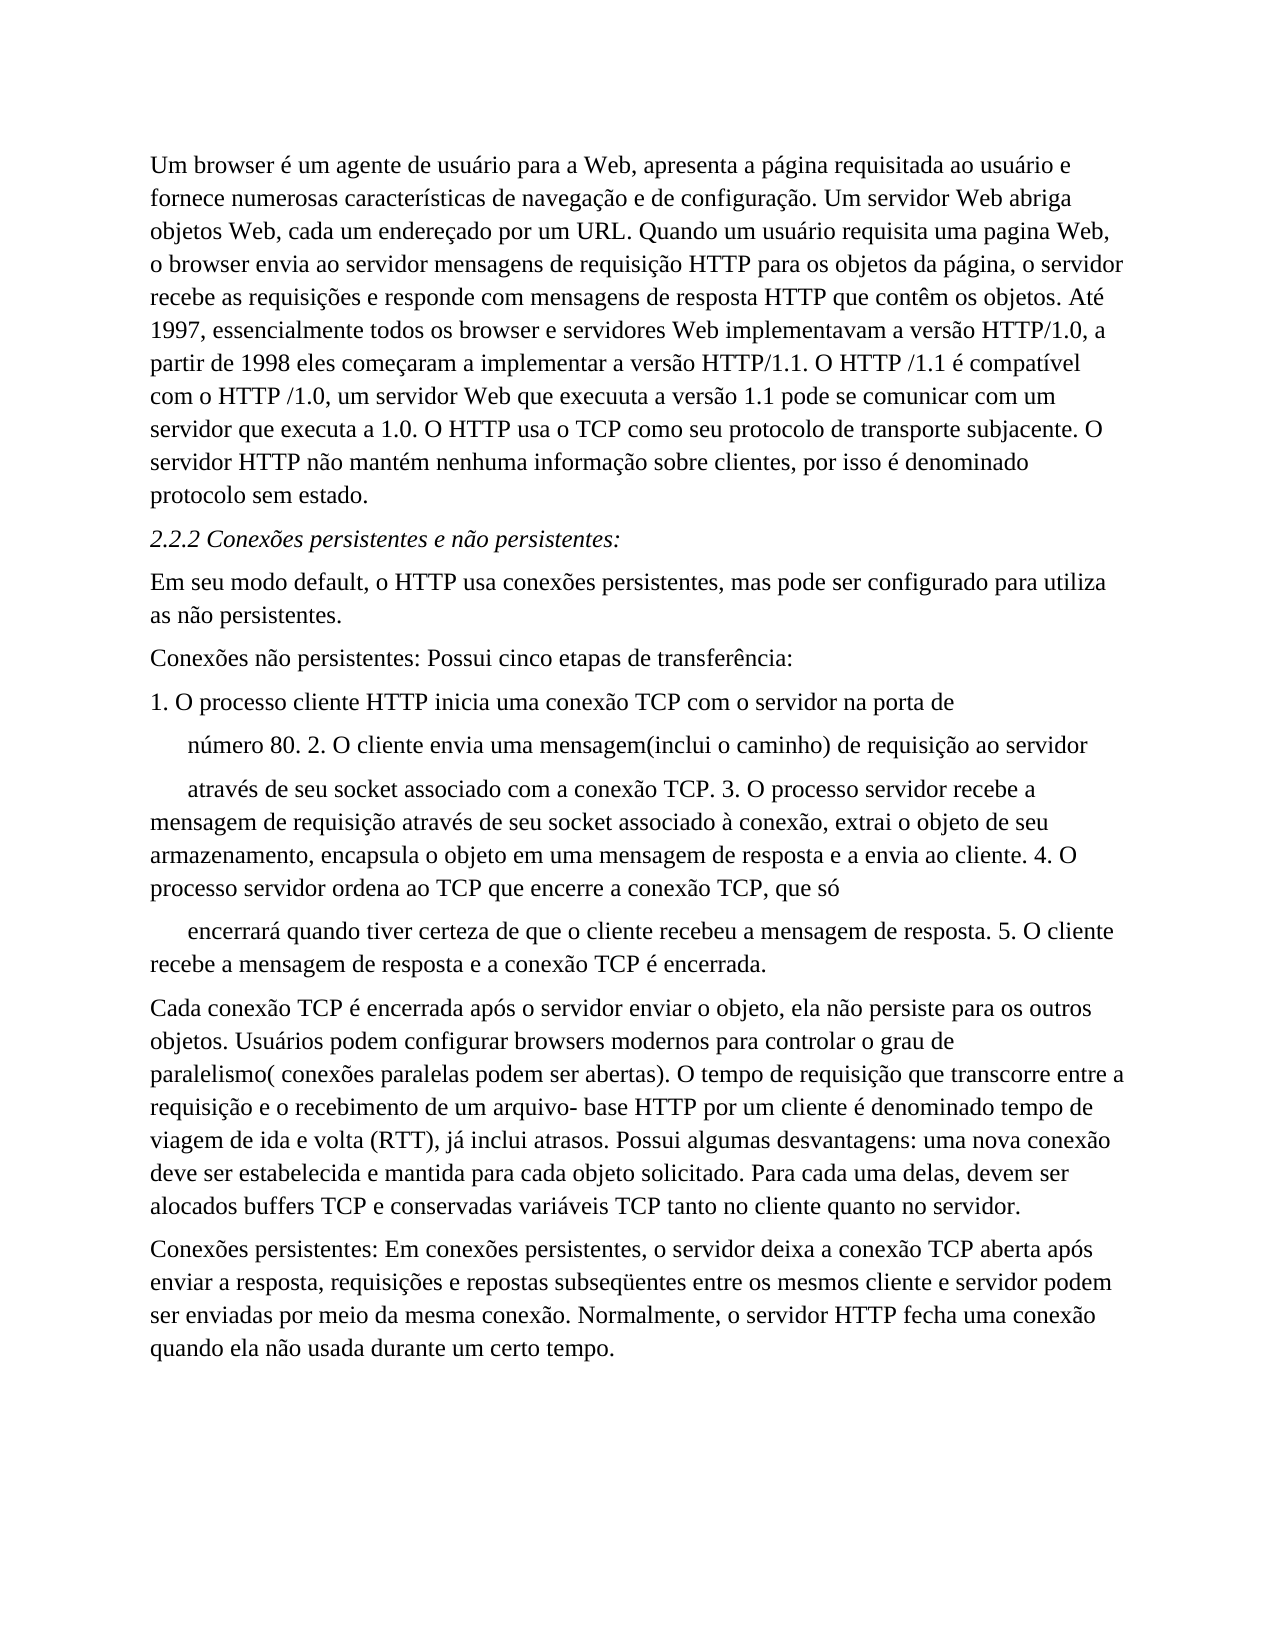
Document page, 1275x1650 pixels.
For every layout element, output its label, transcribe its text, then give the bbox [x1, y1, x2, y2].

text 1. O processo cliente HTTP inicia uma conexão TCP com o servidor na porta de [150, 687, 1125, 716]
text encerrará quando tiver certeza de que o cliente recebeu a mensagem de resposta. 5. O cliente recebe a mensagem de resposta e a conexão TCP é encerrada. [150, 916, 1125, 978]
text Cada conexão TCP é encerrada após o servidor enviar o objeto, ela não persiste para os outros objetos. Usuários podem configurar browsers modernos para controlar o grau de paralelismo( conexões paralelas podem ser abertas). O tempo de requisição que transcorre entre a requisição e o recebimento de um arquivo- base HTTP por um cliente é denominado tempo de viagem de ida e volta (RTT), já inclui atrasos. Possui algumas desvantagens: uma nova conexão deve ser estabelecida e mantida para cada objeto solicitado. Para cada uma delas, devem ser alocados buffers TCP e conservadas variáveis TCP tanto no cliente quanto no servidor. [150, 993, 1125, 1220]
text 2.2.2 Conexões persistentes e não persistentes: [150, 524, 1125, 552]
text Conexões não persistentes: Possui cinco etapas de transferência: [150, 643, 1125, 672]
text através de seu socket associado com a conexão TCP. 3. O processo servidor recebe a mensagem de requisição através de seu socket associado à conexão, extrai o objeto de seu armazenamento, encapsula o objeto em uma mensagem de resposta e a envia ao cliente. 4. O processo servidor ordena ao TCP que encerre a conexão TCP, que só [150, 774, 1125, 902]
text Um browser é um agente de usuário para a Web, apresenta a página requisitada ao usuário e fornece numerosas características de navegação e de configuração. Um servidor Web abriga objetos Web, cada um endereçado por um URL. Quando um usuário requisita uma pagina Web, o browser envia ao servidor mensagens de requisição HTTP para os objetos da página, o servidor recebe as requisições e responde com mensagens de resposta HTTP que contêm os objetos. Até 1997, essencialmente todos os browser e servidores Web implementavam a versão HTTP/1.0, a partir de 1998 eles começaram a implementar a versão HTTP/1.1. O HTTP /1.1 é compatível com o HTTP /1.0, um servidor Web que execuuta a versão 1.1 pode se comunicar com um servidor que executa a 1.0. O HTTP usa o TCP como seu protocolo de transporte subjacente. O servidor HTTP não mantém nenhuma informação sobre clientes, por isso é denominado protocolo sem estado. [150, 150, 1125, 509]
text número 80. 2. O cliente envia uma mensagem(inclui o caminho) de requisição ao servidor [150, 730, 1125, 759]
text Conexões persistentes: Em conexões persistentes, o servidor deixa a conexão TCP aberta após enviar a resposta, requisições e repostas subseqüentes entre os mesmos cliente e servidor podem ser enviadas por meio da mesma conexão. Normalmente, o servidor HTTP fecha uma conexão quando ela não usada durante um certo tempo. [150, 1234, 1125, 1362]
text Em seu modo default, o HTTP usa conexões persistentes, mas pode ser configurado para utiliza as não persistentes. [150, 567, 1125, 629]
